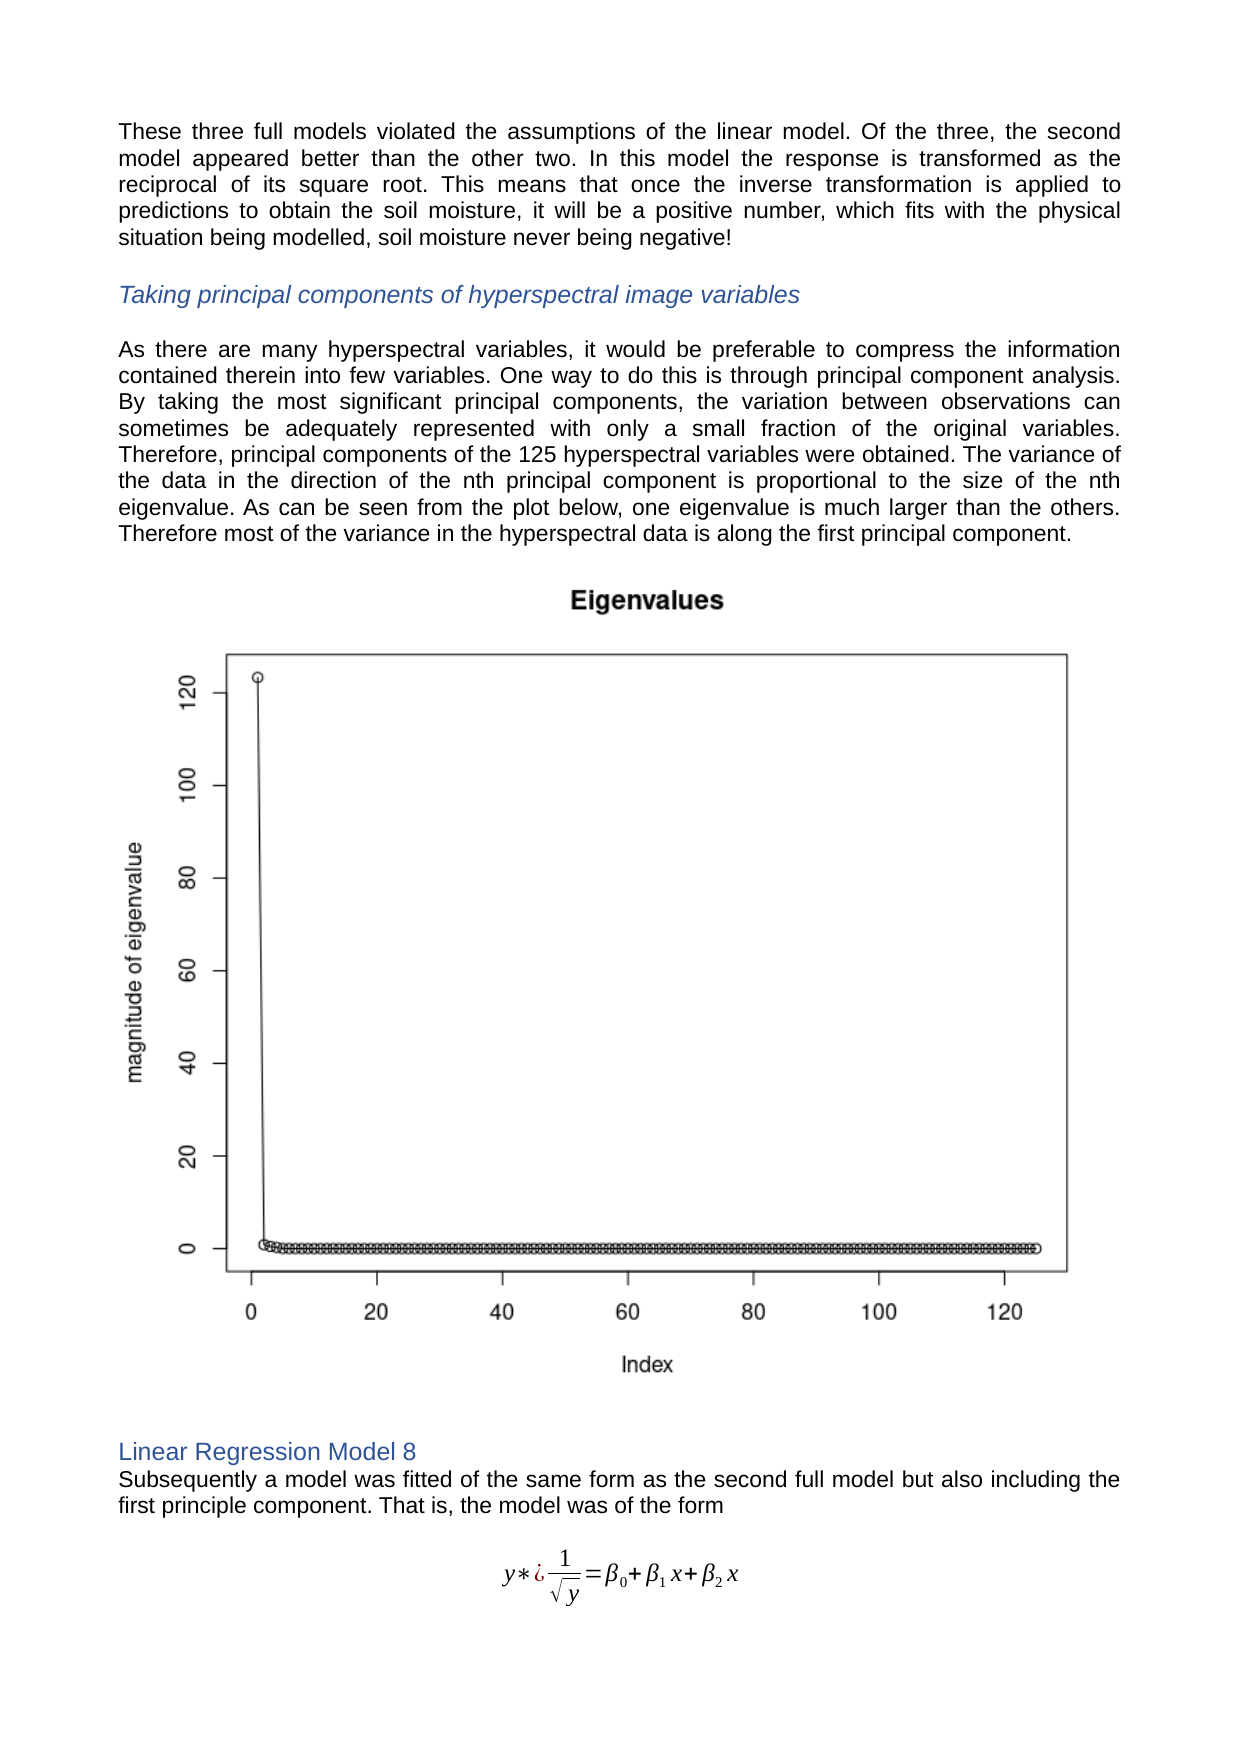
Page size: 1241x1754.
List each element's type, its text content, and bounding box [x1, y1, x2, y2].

subtitle Linear Regression Model 8 [118, 1437, 1122, 1466]
subtitle Taking principal components of hyperspectral image variables [118, 280, 1122, 309]
picture [118, 546, 1123, 1407]
text Subsequently a model was fitted of the same form as the second full model but also including the first principle component. That is, the model was of the form [118, 1466, 1122, 1519]
text As there are many hyperspectral variables, it would be preferable to compress the information contained therein into few variables. One way to do this is through principal component analysis. By taking the most significant principal components, the variation between observations can sometimes be adequately represented with only a small fraction of the original variables. Therefore, principal components of the 125 hyperspectral variables were obtained. The variance of the data in the direction of the nth principal component is proportional to the size of the nth eigenvalue. As can be seen from the plot below, one eigenvalue is much larger than the others. Therefore most of the variance in the hyperspectral data is along the first principal component. [118, 336, 1122, 546]
text These three full models violated the assumptions of the linear model. Of the three, the second model appeared better than the other two. In this model the response is transformed as the reciprocal of its square root. This means that once the inverse transformation is applied to predictions to obtain the soil moisture, it will be a positive number, which fits with the physical situation being modelled, soil moisture never being negative! [118, 118, 1122, 250]
